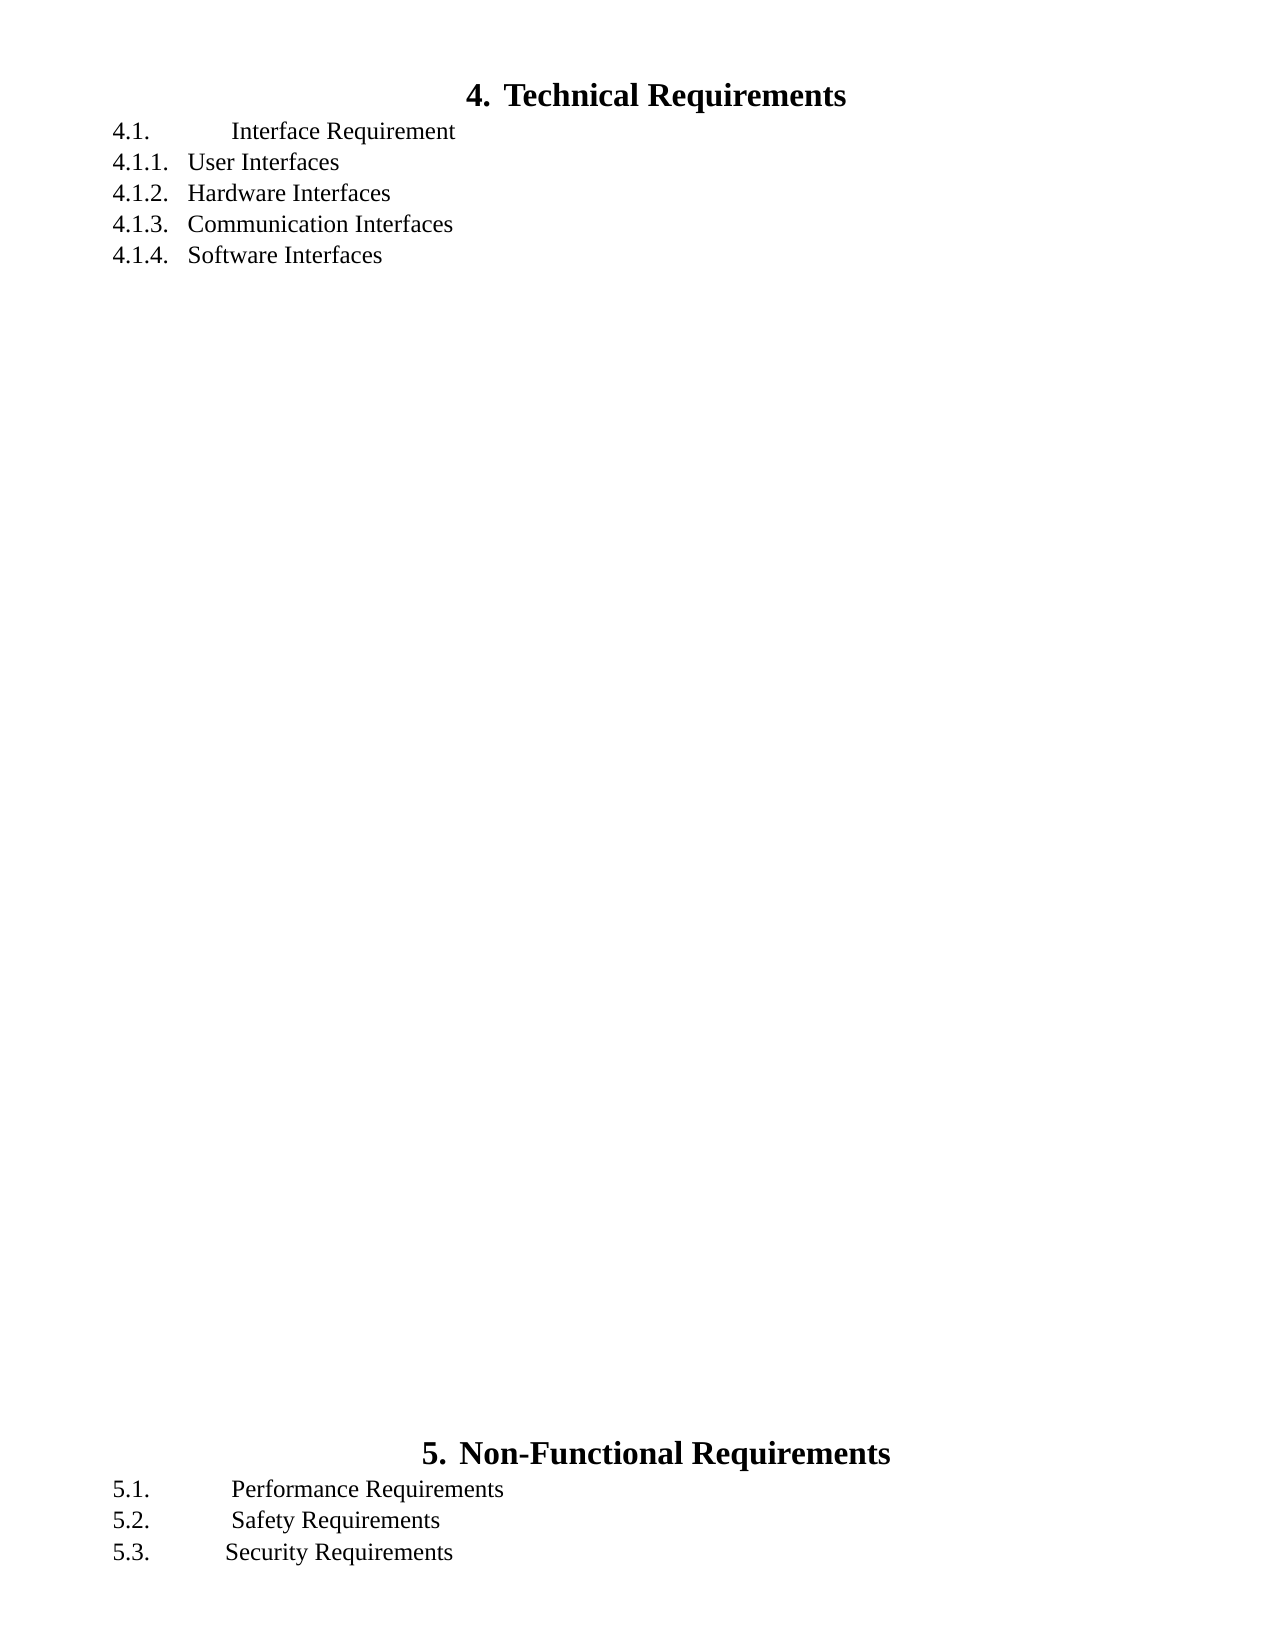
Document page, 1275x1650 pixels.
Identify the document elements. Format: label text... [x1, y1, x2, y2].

list Non-Functional Requirements [112, 1433, 1200, 1472]
list Technical Requirements [112, 75, 1200, 113]
list Hardware Interfaces [112, 178, 1200, 207]
list Interface Requirement [112, 116, 1200, 145]
list Software Interfaces [112, 241, 1200, 269]
list Performance Requirements [112, 1474, 1200, 1503]
list Communication Interfaces [112, 209, 1200, 238]
list Security Requirements [112, 1537, 1200, 1565]
list User Interfaces [112, 147, 1200, 176]
list Safety Requirements [112, 1506, 1200, 1534]
